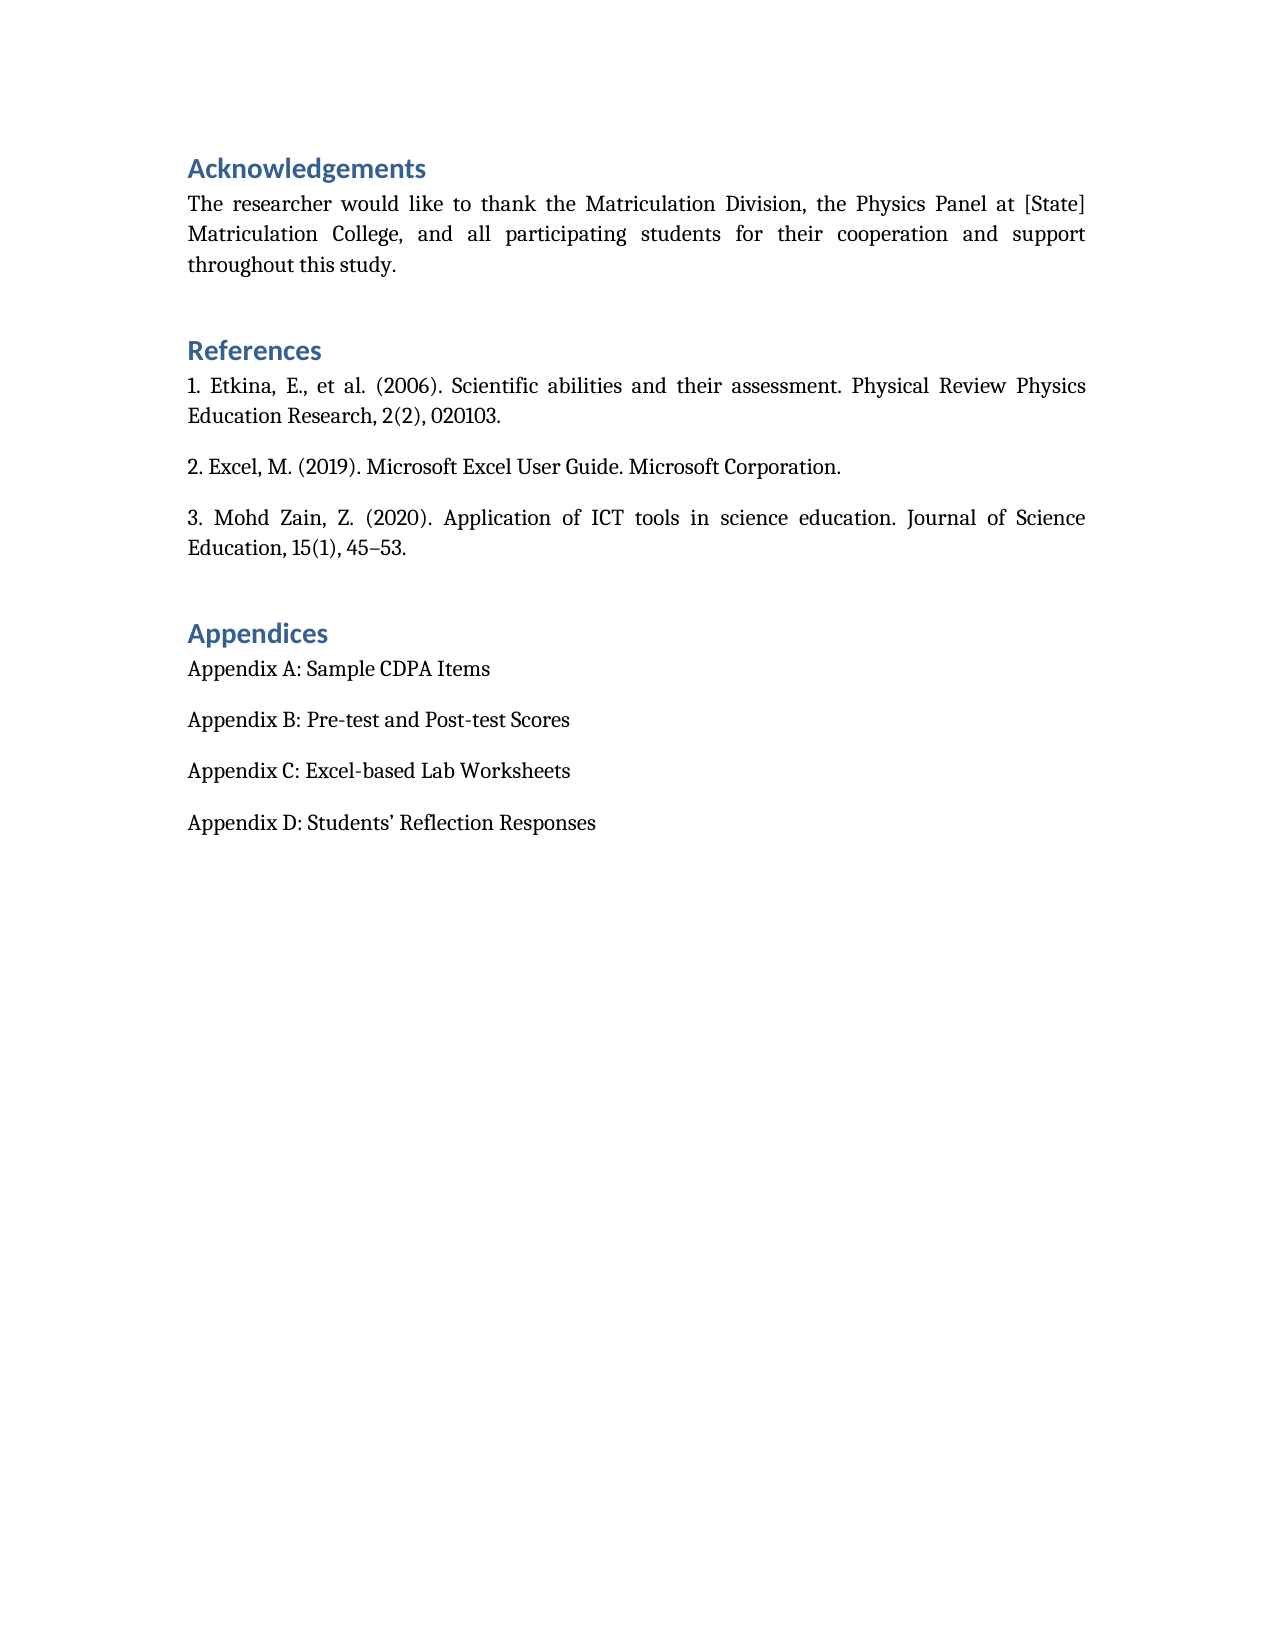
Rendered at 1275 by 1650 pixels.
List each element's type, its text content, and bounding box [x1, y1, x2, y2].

text Appendix B: Pre-test and Post-test Scores [187, 707, 1087, 733]
text Appendix C: Excel-based Lab Worksheets [187, 758, 1087, 784]
text 2. Excel, M. (2019). Microsoft Excel User Guide. Microsoft Corporation. [187, 454, 1087, 480]
text 3. Mohd Zain, Z. (2020). Application of ICT tools in science education. Journal of Science Education, 15(1), 45–53. [187, 505, 1087, 561]
text The researcher would like to thank the Matriculation Division, the Physics Panel at [State] Matriculation College, and all participating students for their cooperation and support throughout this study. [187, 191, 1087, 278]
subtitle References [187, 332, 1087, 367]
text Appendix A: Sample CDPA Items [187, 656, 1087, 682]
subtitle Appendices [187, 615, 1087, 651]
text Appendix D: Students’ Reflection Responses [187, 809, 1087, 836]
text 1. Etkina, E., et al. (2006). Scientific abilities and their assessment. Physical Review Physics Education Research, 2(2), 020103. [187, 372, 1087, 429]
subtitle Acknowledgements [187, 150, 1087, 186]
